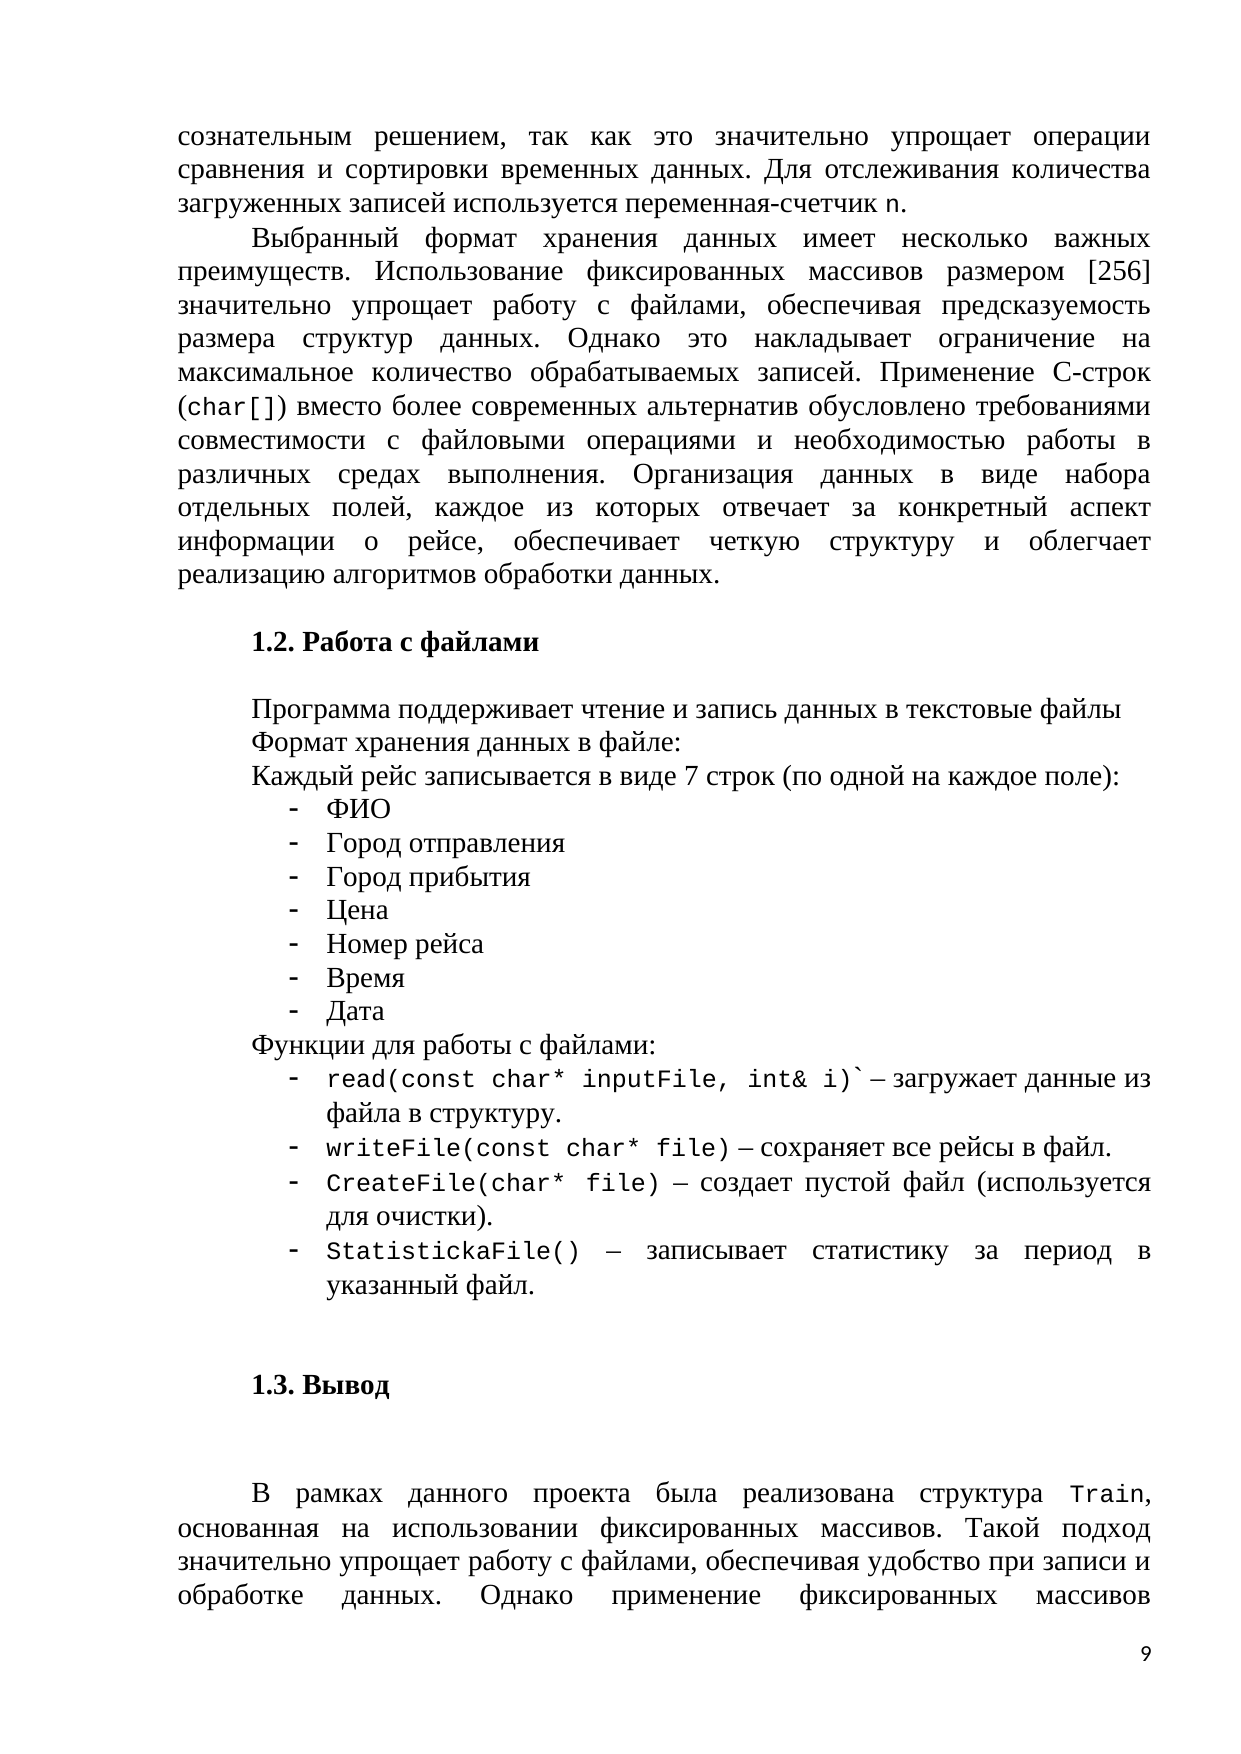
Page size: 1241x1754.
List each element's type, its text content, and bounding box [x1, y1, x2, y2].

text 1.2. Работа с файлами [177, 624, 1152, 657]
text Формат хранения данных в файле: [177, 724, 1152, 758]
text Выбранный формат хранения данных имеет несколько важных преимуществ. Использование фиксированных массивов размером [256] значительно упрощает работу с файлами, обеспечивая предсказуемость размера структур данных. Однако это накладывает ограничение на максимальное количество обрабатываемых записей. Применение C-строк (char[]) вместо более современных альтернатив обусловлено требованиями совместимости с файловыми операциями и необходимостью работы в различных средах выполнения. Организация данных в виде набора отдельных полей, каждое из которых отвечает за конкретный аспект информации о рейсе, обеспечивает четкую структуру и облегчает реализацию алгоритмов обработки данных. [177, 220, 1152, 590]
list StatistickaFile() – записывает статистику за период в указанный файл. [288, 1232, 1152, 1300]
list ФИО [288, 791, 1152, 825]
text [177, 1475, 1152, 1611]
list CreateFile(char* file) – создает пустой файл (используется для очистки). [288, 1164, 1152, 1232]
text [177, 118, 1152, 220]
text Функции для работы с файлами: [177, 1027, 1152, 1061]
list Время [288, 960, 1152, 993]
list Город прибытия [288, 859, 1152, 892]
text Программа поддерживает чтение и запись данных в текстовые файлы [177, 691, 1152, 724]
list Город отправления [288, 825, 1152, 859]
list read(const char* inputFile, int& i)` – загружает данные из файла в структуру. [288, 1061, 1152, 1129]
list Дата [288, 993, 1152, 1027]
text Каждый рейс записывается в виде 7 строк (по одной на каждое поле): [177, 758, 1152, 791]
list Цена [288, 892, 1152, 926]
list Номер рейса [288, 926, 1152, 960]
text 1.3. Вывод [251, 1367, 1152, 1401]
list writeFile(const char* file) – сохраняет все рейсы в файл. [288, 1129, 1152, 1164]
